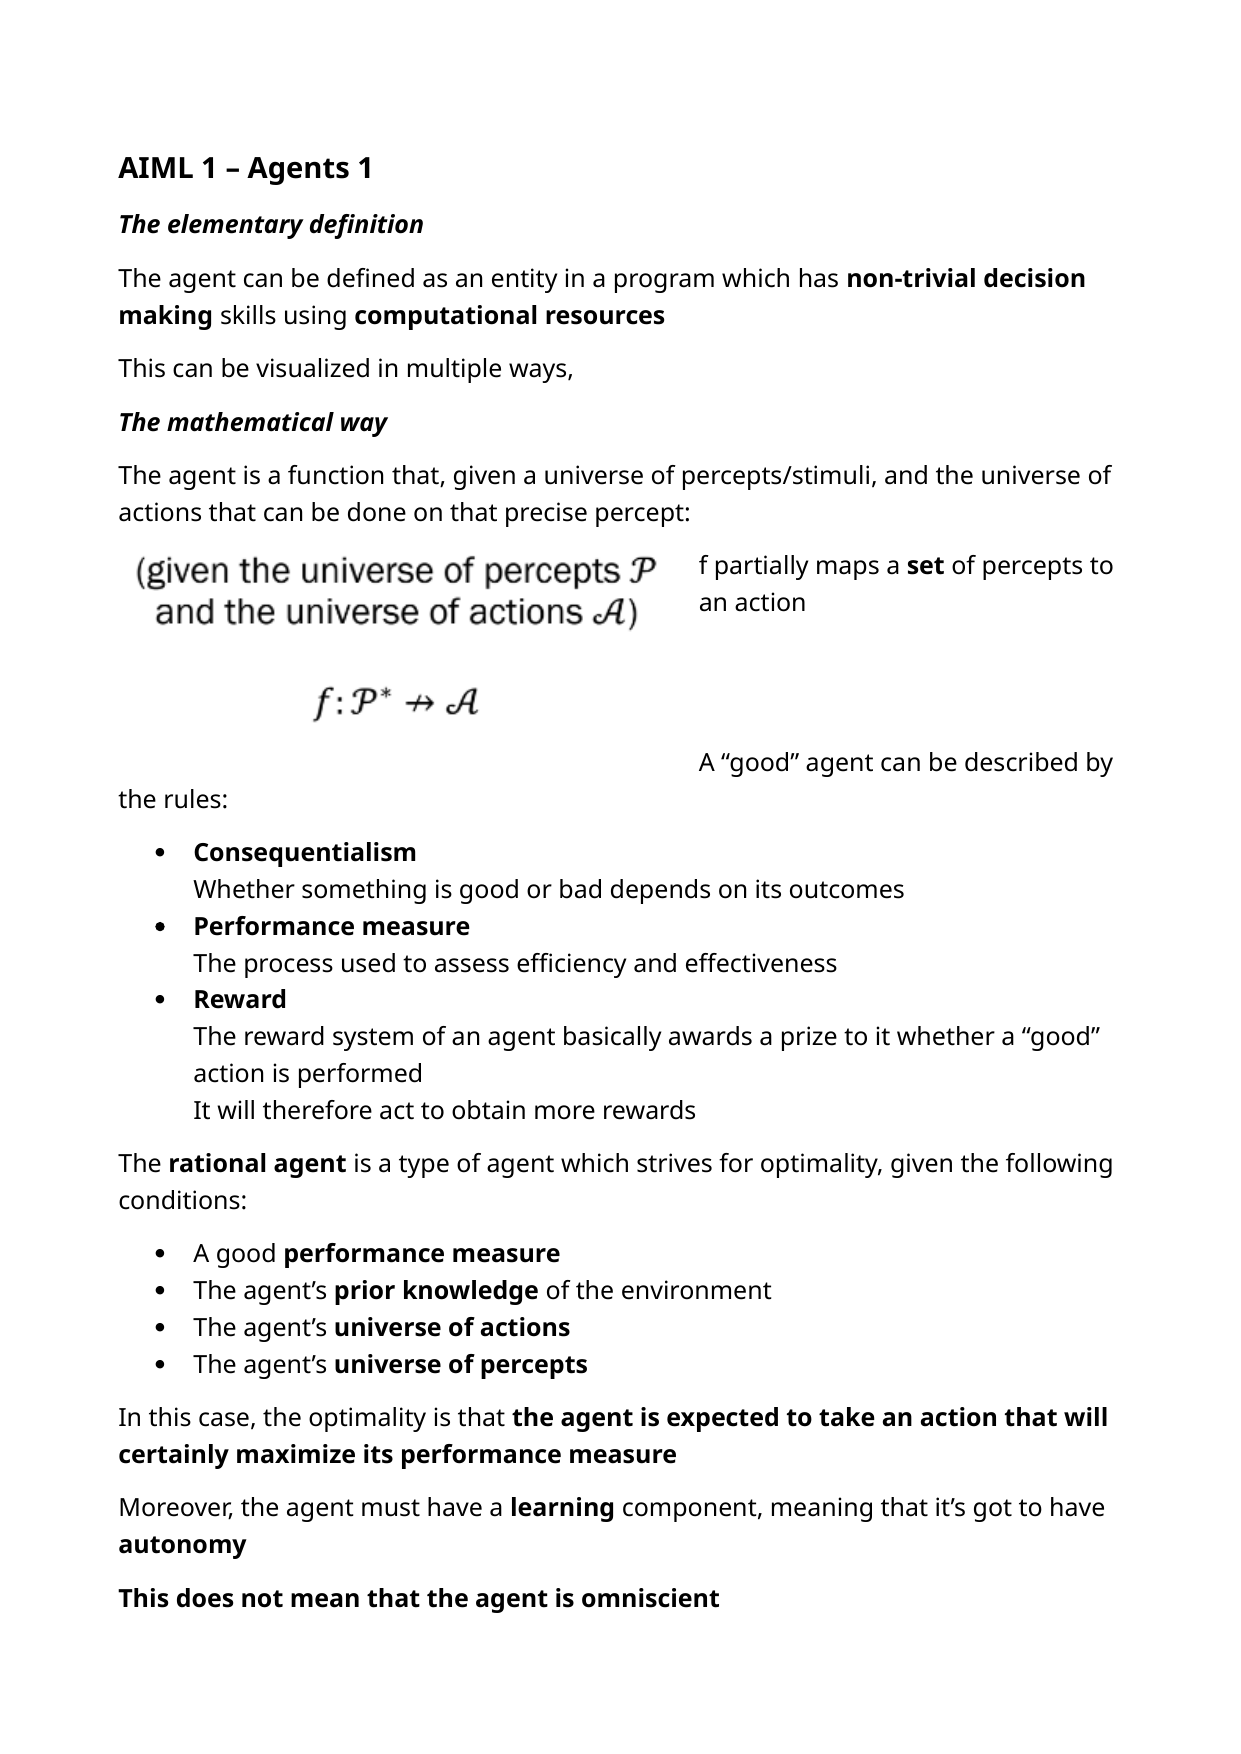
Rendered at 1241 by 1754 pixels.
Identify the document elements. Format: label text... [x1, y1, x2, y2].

text Moreover, the agent must have a learning component, meaning that it’s got to have autonomy [118, 1490, 1122, 1561]
picture [118, 547, 680, 749]
list A good performance measure [156, 1236, 1122, 1270]
text This can be visualized in multiple ways, [118, 351, 1122, 385]
text This does not mean that the agent is omniscient [118, 1580, 1122, 1614]
list The reward system of an agent basically awards a prize to it whether a “good” action is performed [193, 1019, 1122, 1090]
list Reward [156, 982, 1122, 1016]
list Performance measure [156, 909, 1122, 943]
text AIML 1 – Agents 1 [118, 148, 1122, 187]
text The elementary definition [118, 207, 1122, 241]
list Consequentialism [156, 835, 1122, 869]
list It will therefore act to obtain more rewards [193, 1092, 1122, 1127]
text The agent can be defined as an entity in a program which has non-trivial decision making skills using computational resources [118, 261, 1122, 331]
list The process used to assess efficiency and effectiveness [193, 945, 1122, 979]
list The agent’s universe of actions [156, 1310, 1122, 1344]
text A “good” agent can be described by the rules: [118, 745, 1122, 816]
text In this case, the optimality is that the agent is expected to take an action that will certainly maximize its performance measure [118, 1400, 1122, 1471]
list Whether something is good or bad depends on its outcomes [193, 872, 1122, 906]
list The agent’s universe of percepts [156, 1346, 1122, 1381]
list The agent’s prior knowledge of the environment [156, 1273, 1122, 1307]
text The agent is a function that, given a universe of percepts/stimuli, and the universe of actions that can be done on that precise percept: [118, 458, 1122, 528]
text The rational agent is a type of agent which strives for optimality, given the following conditions: [118, 1146, 1122, 1217]
text The mathematical way [118, 404, 1122, 438]
text f partially maps a set of percepts to an action [680, 548, 1122, 619]
